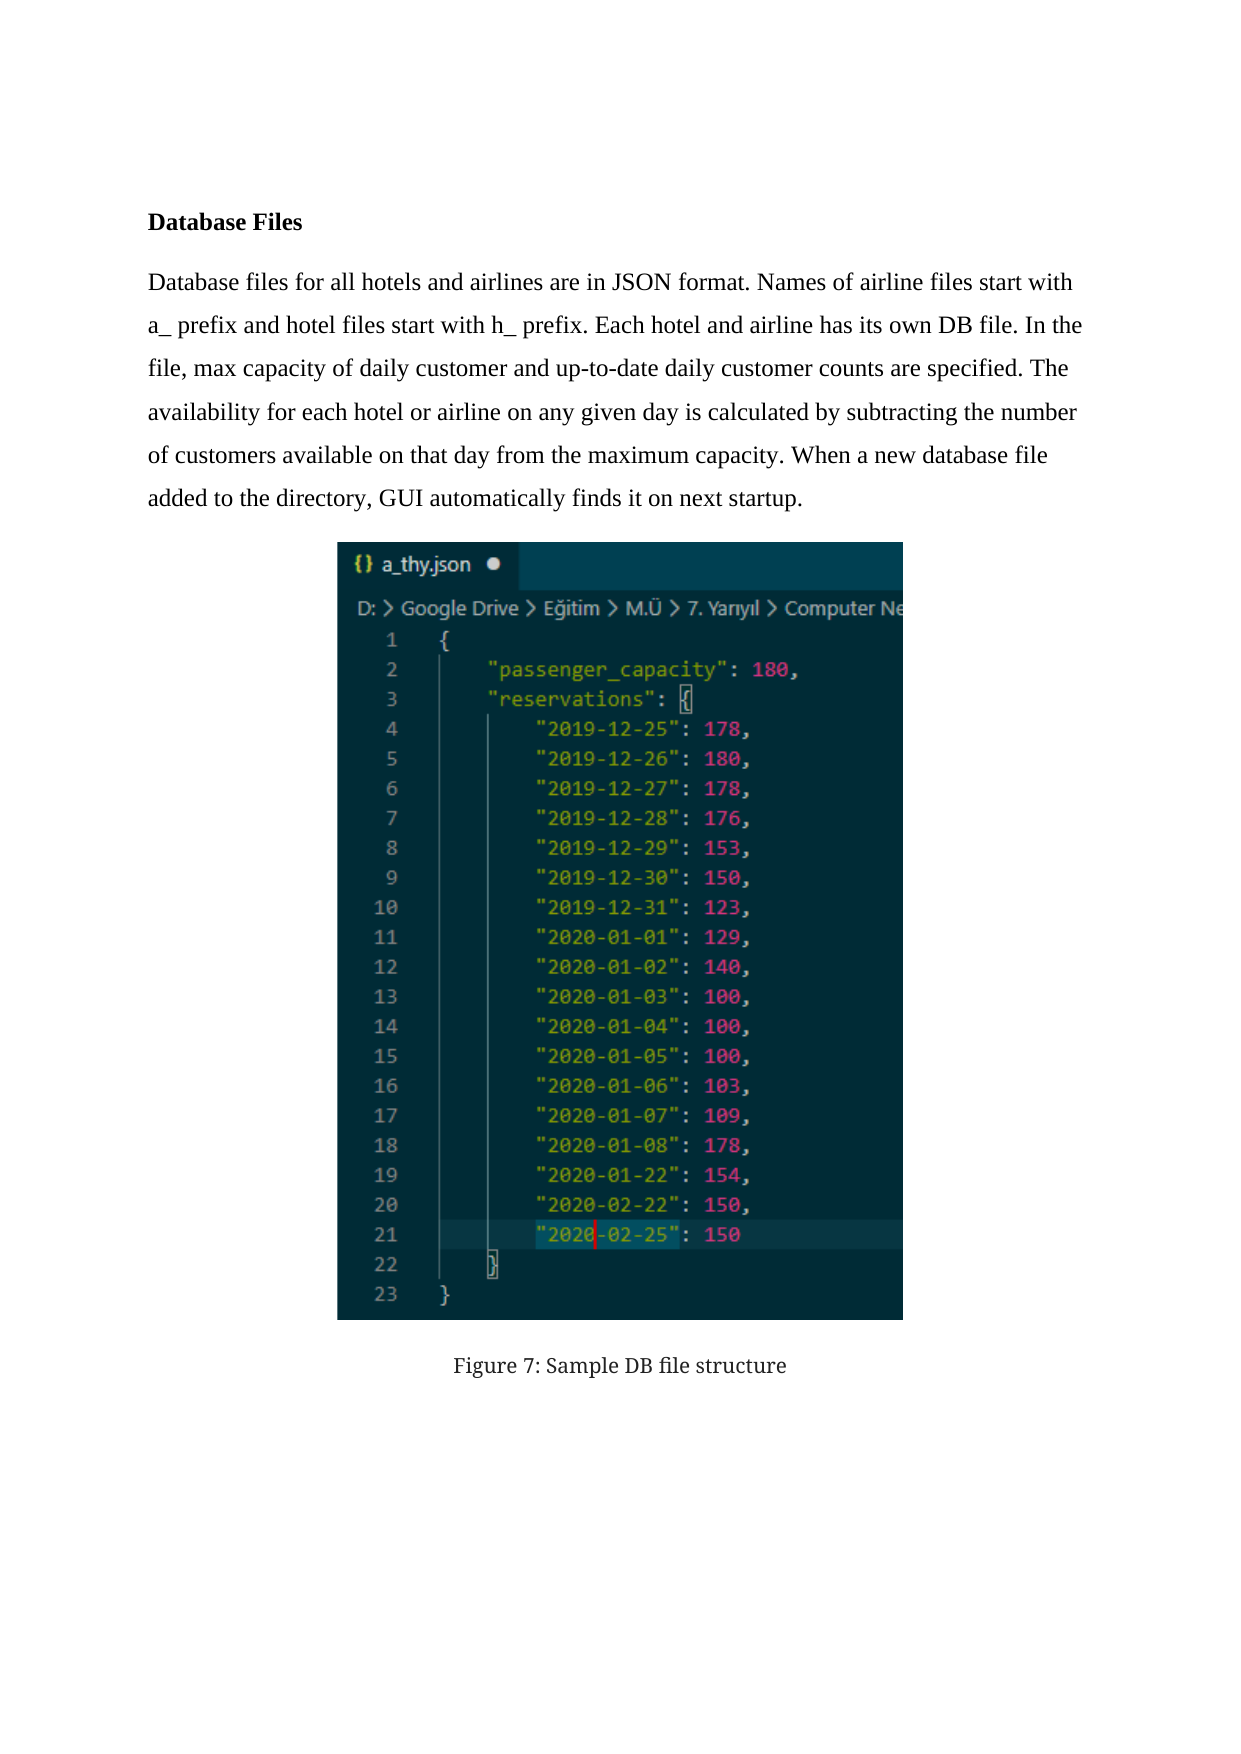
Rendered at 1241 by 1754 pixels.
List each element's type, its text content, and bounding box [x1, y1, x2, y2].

picture [634, 930, 656, 944]
picture [656, 811, 667, 825]
picture [680, 684, 692, 714]
picture [646, 602, 661, 615]
picture [644, 1109, 656, 1122]
picture [536, 839, 545, 844]
picture [705, 1079, 715, 1092]
picture [431, 561, 471, 576]
picture [634, 960, 656, 974]
picture [705, 722, 715, 736]
picture [548, 811, 571, 825]
picture [376, 960, 384, 973]
picture [681, 1221, 903, 1248]
picture [608, 811, 618, 825]
picture [644, 752, 654, 765]
picture [358, 601, 375, 615]
picture [458, 605, 466, 615]
picture [705, 1198, 715, 1211]
picture [690, 601, 698, 615]
picture [388, 752, 397, 765]
picture [620, 722, 631, 736]
picture [384, 600, 393, 617]
picture [608, 841, 631, 855]
picture [583, 752, 595, 765]
picture [583, 722, 605, 736]
picture [548, 1198, 571, 1211]
picture [621, 811, 631, 825]
picture [573, 1198, 605, 1211]
picture [718, 871, 726, 884]
picture [717, 722, 728, 736]
picture [608, 1198, 620, 1211]
picture [388, 1049, 397, 1063]
picture [597, 691, 606, 706]
picture [387, 781, 397, 795]
picture [608, 752, 631, 765]
picture [608, 1019, 631, 1033]
picture [608, 871, 631, 884]
picture [705, 1138, 715, 1152]
picture [548, 1019, 605, 1033]
picture [716, 1109, 739, 1122]
picture [730, 600, 759, 620]
picture [548, 1168, 605, 1182]
picture [548, 900, 605, 914]
picture [376, 1019, 385, 1033]
picture [609, 600, 618, 616]
picture [548, 1049, 605, 1063]
picture [620, 666, 630, 676]
picture [705, 900, 715, 914]
picture [376, 1049, 385, 1063]
picture [388, 930, 397, 944]
picture [669, 958, 678, 963]
picture [473, 601, 502, 615]
picture [634, 1079, 667, 1093]
picture [881, 601, 903, 615]
picture [387, 1019, 397, 1033]
picture [670, 600, 679, 617]
picture [387, 1138, 397, 1152]
picture [710, 602, 726, 615]
picture [572, 695, 582, 706]
picture [548, 930, 605, 944]
picture [620, 1198, 631, 1211]
picture [729, 811, 740, 825]
picture [705, 781, 715, 795]
picture [657, 960, 667, 974]
picture [376, 1109, 385, 1122]
picture [376, 1138, 385, 1152]
picture [718, 1168, 726, 1182]
picture [644, 811, 654, 825]
picture [621, 781, 631, 795]
picture [548, 752, 582, 765]
picture [669, 839, 678, 844]
picture [383, 561, 391, 571]
picture [829, 602, 875, 620]
picture [705, 1109, 715, 1122]
picture [730, 1079, 739, 1092]
picture [386, 1168, 397, 1182]
picture [645, 871, 667, 884]
picture [718, 1198, 726, 1211]
picture [354, 555, 361, 573]
picture [388, 663, 397, 676]
text Database Files [148, 207, 1093, 236]
picture [716, 990, 741, 1003]
picture [729, 722, 740, 736]
picture [572, 811, 582, 825]
picture [634, 1049, 667, 1063]
picture [657, 722, 667, 736]
picture [376, 990, 385, 1003]
picture [705, 841, 714, 855]
picture [716, 1019, 740, 1033]
picture [621, 900, 631, 914]
picture [376, 1079, 384, 1092]
picture [555, 605, 570, 620]
picture [608, 1168, 631, 1182]
picture [716, 960, 740, 974]
picture [388, 960, 396, 973]
picture [716, 1079, 728, 1092]
picture [536, 1196, 545, 1201]
picture [705, 811, 715, 825]
picture [608, 722, 618, 736]
picture [583, 871, 595, 884]
picture [644, 990, 667, 1003]
picture [386, 900, 398, 914]
picture [669, 1077, 678, 1082]
picture [693, 662, 715, 681]
picture [548, 781, 605, 795]
picture [644, 900, 654, 914]
picture [657, 1168, 667, 1182]
picture [729, 1138, 740, 1152]
picture [705, 1049, 715, 1063]
picture [548, 1109, 595, 1122]
picture [608, 990, 631, 1003]
picture [376, 930, 385, 944]
picture [608, 1138, 631, 1152]
picture [656, 752, 667, 765]
picture [389, 998, 397, 1003]
picture [608, 695, 643, 706]
picture [657, 930, 667, 944]
picture [635, 1019, 667, 1033]
picture [402, 601, 449, 620]
picture [718, 841, 726, 855]
picture [705, 1168, 715, 1182]
text Database files for all hotels and airlines are in JSON format. Names of airline files start with a_ prefix and hotel files start with h_ prefix. Each hotel and airline has its own DB file. In the file, max capacity of daily customer and up-to-date daily customer counts are specified. The availability for each hotel or airline on any given day is calculated by subtracting the number of customers available on that day from the maximum capacity. When a new database file added to the directory, GUI automatically finds it on next startup. [148, 267, 1093, 512]
picture [716, 1049, 740, 1063]
picture [536, 1077, 545, 1082]
picture [633, 661, 690, 681]
picture [580, 605, 600, 615]
picture [548, 960, 571, 974]
picture [632, 602, 643, 615]
picture [527, 600, 535, 616]
picture [718, 811, 728, 825]
picture [388, 633, 397, 646]
picture [644, 1168, 654, 1182]
picture [634, 1138, 667, 1152]
picture [608, 930, 631, 944]
picture [376, 900, 385, 914]
picture [718, 900, 739, 914]
text Figure 7: Sample DB file structure [148, 1352, 1093, 1380]
picture [388, 1228, 397, 1241]
picture [388, 1257, 397, 1271]
picture [387, 871, 397, 884]
picture [729, 1168, 740, 1182]
picture [501, 605, 518, 615]
picture [608, 1049, 631, 1063]
picture [768, 600, 777, 616]
picture [500, 695, 570, 706]
picture [730, 841, 739, 855]
picture [387, 1079, 397, 1092]
picture [718, 1138, 727, 1152]
picture [608, 900, 618, 914]
picture [705, 1019, 715, 1033]
picture [375, 1287, 385, 1301]
picture [657, 1107, 678, 1122]
picture [486, 558, 501, 570]
picture [376, 1168, 385, 1182]
picture [608, 1109, 631, 1122]
picture [608, 1228, 631, 1241]
picture [608, 960, 630, 974]
picture [645, 1198, 654, 1211]
picture [388, 1109, 397, 1122]
picture [548, 990, 595, 1003]
picture [573, 1079, 605, 1093]
picture [718, 781, 726, 795]
picture [645, 841, 667, 855]
picture [548, 1138, 605, 1152]
picture [548, 871, 582, 884]
picture [548, 1079, 571, 1093]
picture [439, 655, 545, 1279]
picture [375, 1228, 385, 1241]
picture [389, 990, 396, 997]
picture [657, 900, 667, 914]
picture [442, 1286, 449, 1305]
picture [657, 780, 678, 795]
picture [608, 781, 618, 795]
picture [705, 960, 715, 974]
picture [536, 720, 545, 725]
picture [608, 1079, 630, 1093]
picture [754, 663, 788, 676]
picture [573, 602, 577, 615]
picture [705, 990, 715, 1003]
picture [387, 841, 397, 855]
picture [375, 1198, 398, 1211]
picture [729, 781, 740, 795]
picture [387, 722, 397, 736]
picture [548, 841, 582, 855]
picture [705, 871, 715, 884]
picture [389, 1287, 397, 1299]
picture [536, 666, 607, 681]
picture [365, 555, 372, 573]
picture [645, 722, 654, 736]
picture [786, 601, 825, 615]
picture [441, 631, 449, 651]
picture [705, 930, 715, 944]
picture [657, 1198, 667, 1211]
picture [388, 811, 397, 825]
picture [644, 1228, 667, 1241]
picture [729, 871, 741, 884]
picture [729, 1198, 740, 1211]
picture [548, 1220, 604, 1249]
picture [583, 841, 605, 855]
picture [389, 692, 397, 704]
picture [573, 960, 605, 974]
picture [548, 722, 582, 736]
picture [718, 930, 739, 944]
picture [717, 752, 741, 765]
picture [705, 752, 715, 765]
picture [544, 601, 554, 615]
picture [644, 781, 654, 795]
picture [401, 556, 430, 576]
picture [627, 601, 632, 615]
picture [583, 811, 605, 825]
picture [536, 958, 545, 963]
picture [376, 1257, 385, 1271]
picture [500, 666, 534, 681]
picture [669, 720, 678, 725]
picture [584, 692, 594, 706]
